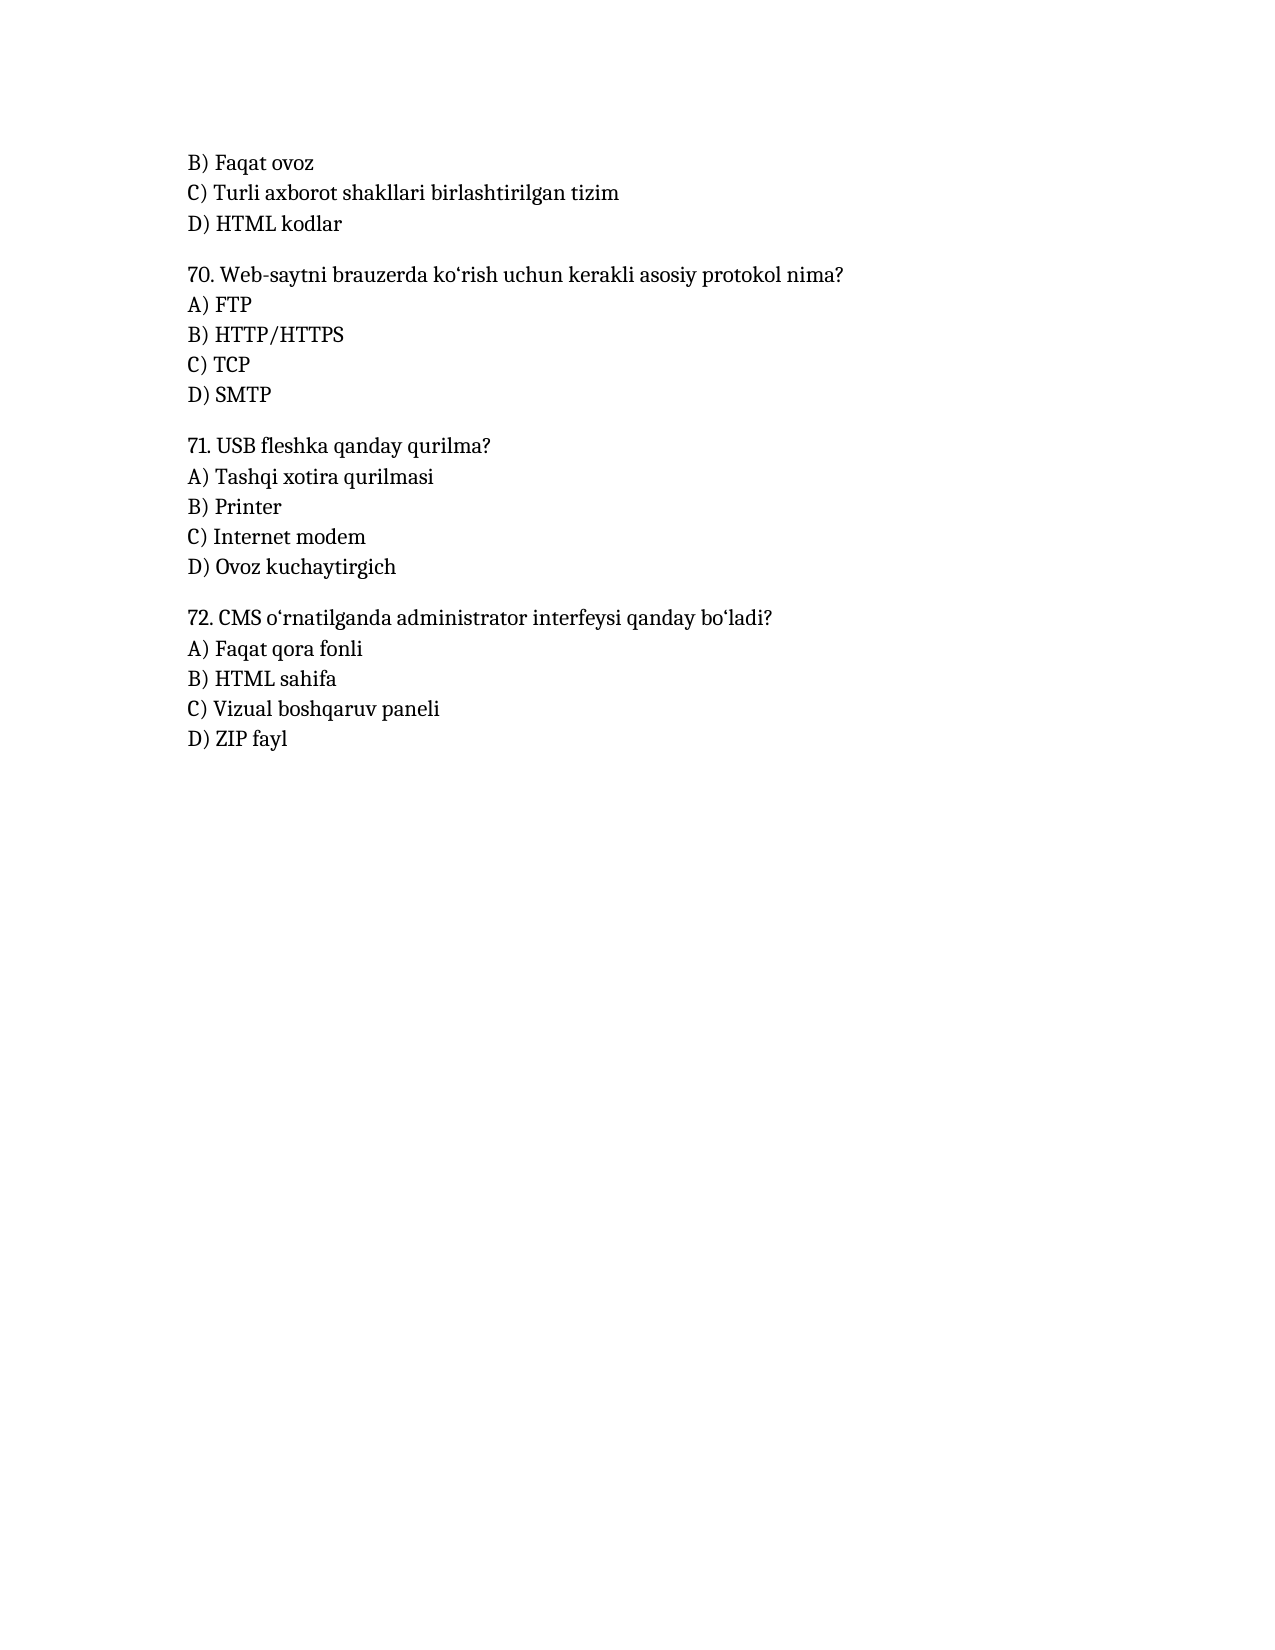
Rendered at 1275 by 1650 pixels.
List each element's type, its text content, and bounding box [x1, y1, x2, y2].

text 72. CMS o‘rnatilganda administrator interfeysi qanday bo‘ladi? A) Faqat qora fonli B) HTML sahifa C) Vizual boshqaruv paneli D) ZIP fayl [187, 605, 1087, 752]
text 70. Web-saytni brauzerda ko‘rish uchun kerakli asosiy protokol nima? A) FTP B) HTTP/HTTPS C) TCP D) SMTP [187, 261, 1087, 409]
text 71. USB fleshka qanday qurilma? A) Tashqi xotira qurilmasi B) Printer C) Internet modem D) Ovoz kuchaytirgich [187, 433, 1087, 581]
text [187, 150, 1087, 237]
